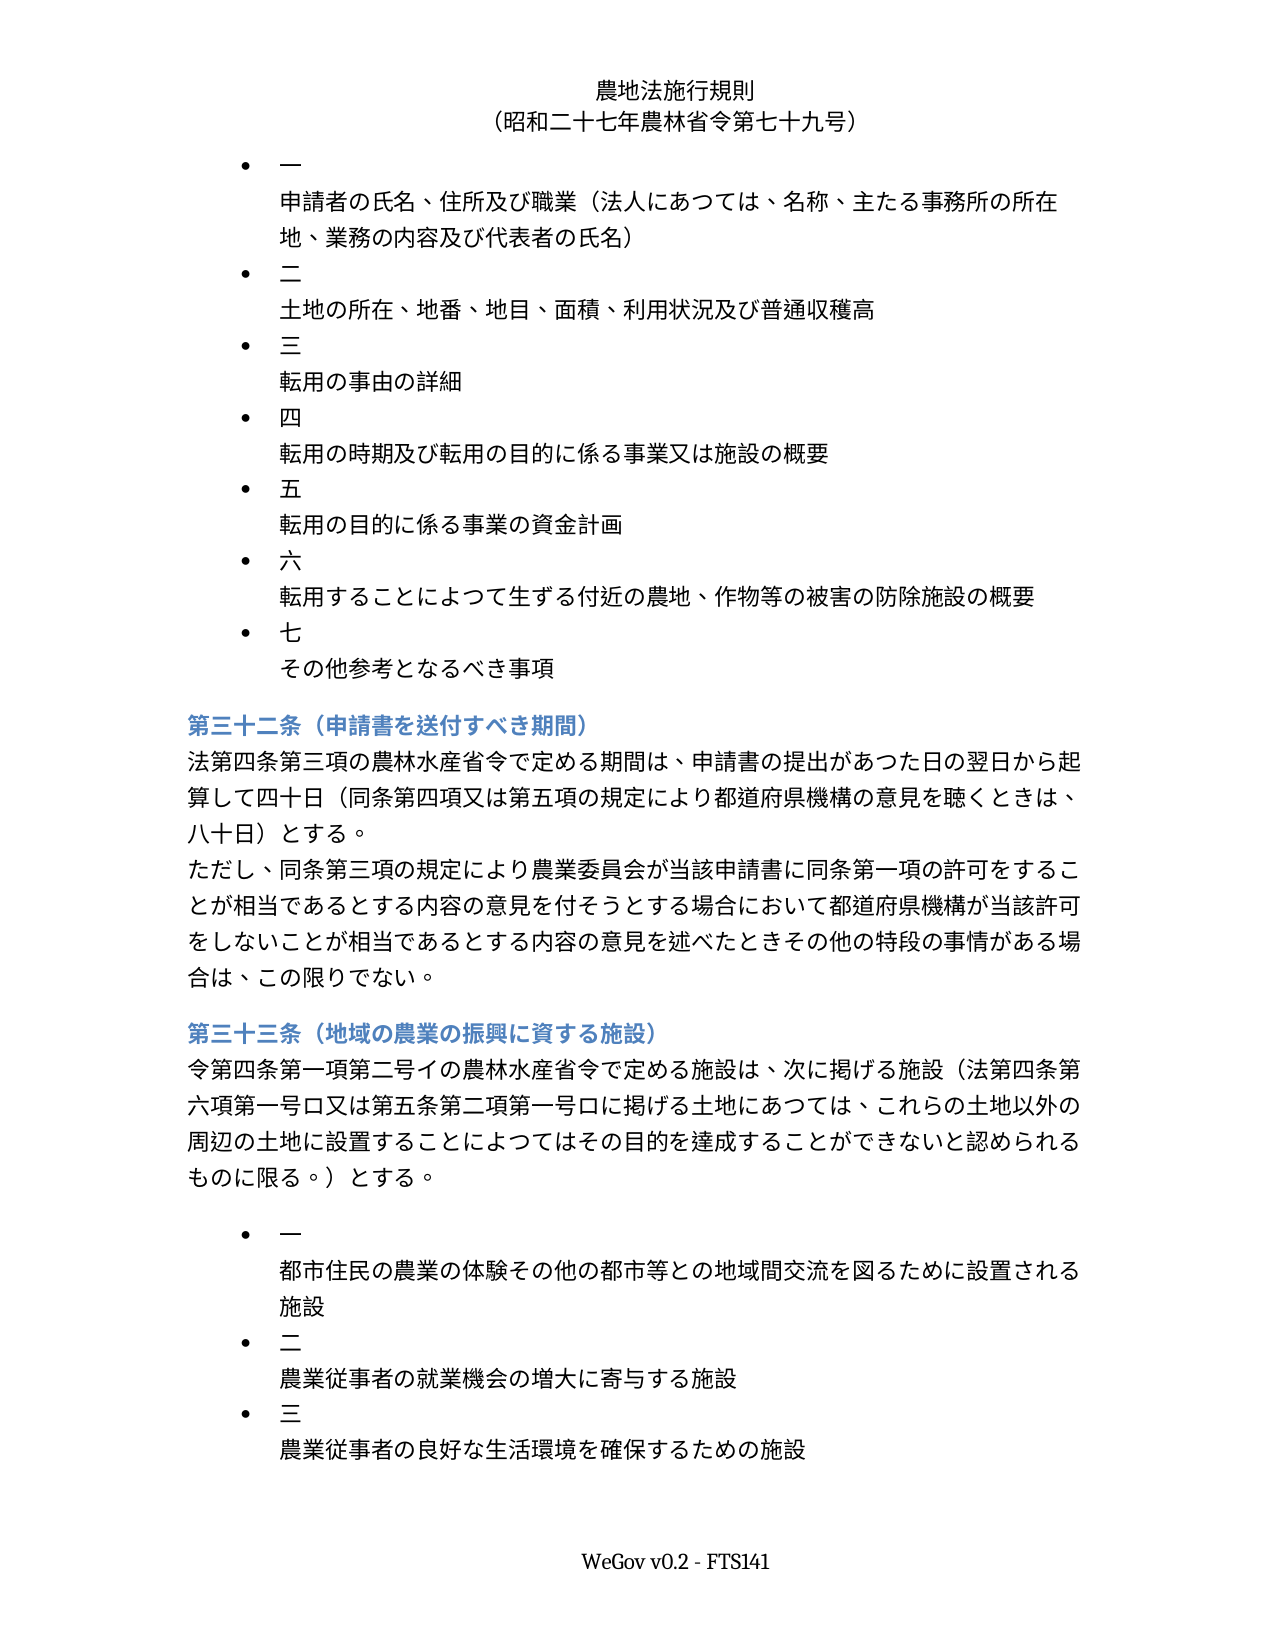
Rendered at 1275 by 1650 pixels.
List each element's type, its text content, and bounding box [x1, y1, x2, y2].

list 一 都市住民の農業の体験その他の都市等との地域間交流を図るために設置される施設 [242, 1219, 1087, 1322]
list 二 土地の所在、地番、地目、面積、利用状況及び普通収穫高 [242, 258, 1087, 325]
list 六 転用することによつて生ずる付近の農地、作物等の被害の防除施設の概要 [242, 545, 1087, 612]
list 七 その他参考となるべき事項 [242, 617, 1087, 684]
list 三 転用の事由の詳細 [242, 330, 1087, 397]
subtitle 第三十三条（地域の農業の振興に資する施設） [187, 1018, 1087, 1049]
list 一 申請者の氏名、住所及び職業（法人にあつては、名称、主たる事務所の所在地、業務の内容及び代表者の氏名） [242, 150, 1087, 253]
list 二 農業従事者の就業機会の増大に寄与する施設 [242, 1327, 1087, 1394]
subtitle 第三十二条（申請書を送付すべき期間） [187, 710, 1087, 741]
text 法第四条第三項の農林水産省令で定める期間は、申請書の提出があつた日の翌日から起算して四十日（同条第四項又は第五項の規定により都道府県機構の意見を聴くときは、八十日）とする。 ただし、同条第三項の規定により農業委員会が当該申請書に同条第一項の許可をすることが相当であるとする内容の意見を付そうとする場合において都道府県機構が当該許可をしないことが相当であるとする内容の意見を述べたときその他の特段の事情がある場合は、この限りでない。 [187, 746, 1087, 993]
text 令第四条第一項第二号イの農林水産省令で定める施設は、次に掲げる施設（法第四条第六項第一号ロ又は第五条第二項第一号ロに掲げる土地にあつては、これらの土地以外の周辺の土地に設置することによつてはその目的を達成することができないと認められるものに限る。）とする。 [187, 1054, 1087, 1193]
list 五 転用の目的に係る事業の資金計画 [242, 473, 1087, 541]
list 三 農業従事者の良好な生活環境を確保するための施設 [242, 1398, 1087, 1466]
list 四 転用の時期及び転用の目的に係る事業又は施設の概要 [242, 402, 1087, 469]
